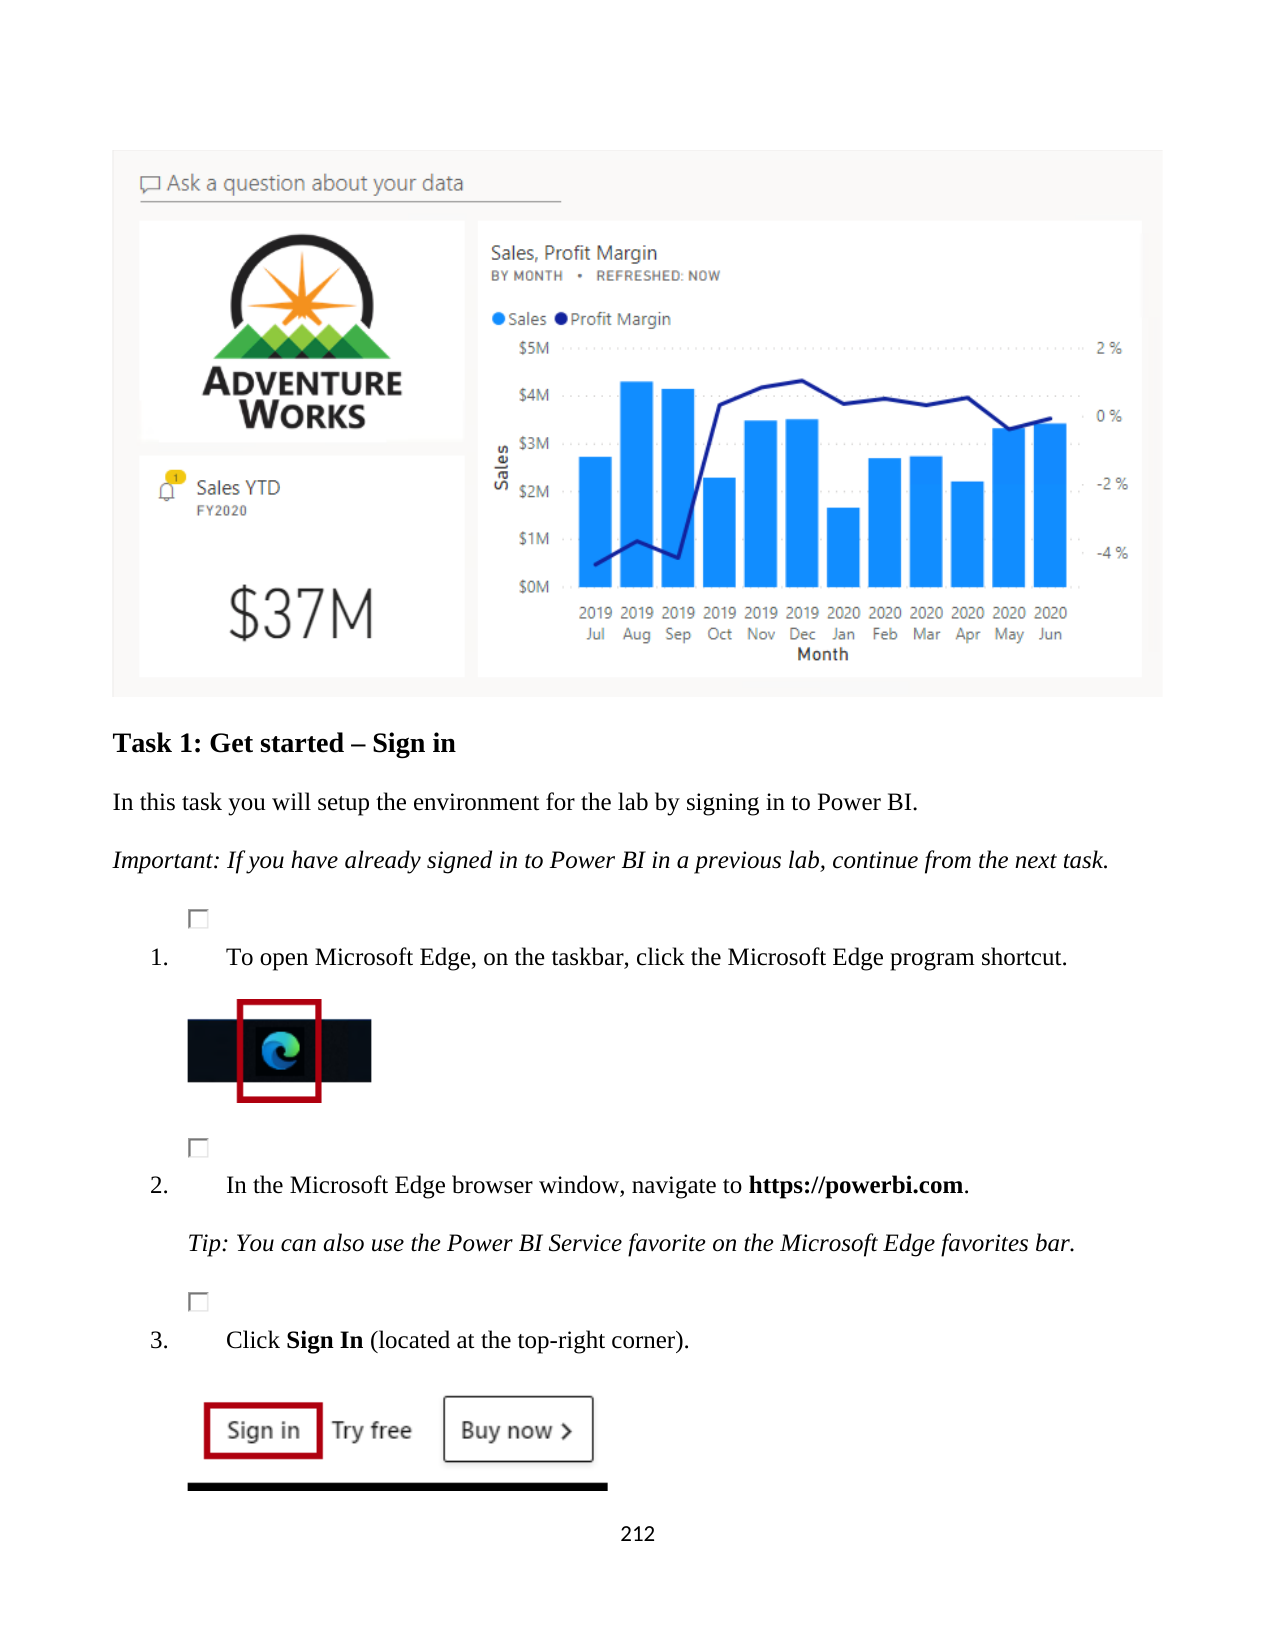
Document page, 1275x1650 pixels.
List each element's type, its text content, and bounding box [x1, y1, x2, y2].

picture [187, 999, 372, 1103]
picture [187, 1382, 608, 1491]
picture [112, 150, 1163, 697]
list Click Sign In (located at the top-right corner). [150, 1286, 1162, 1354]
text Task 1: Get started – Sign in [112, 726, 1162, 758]
list In the Microsoft Edge browser window, navigate to https://powerbi.com. [150, 1132, 1162, 1199]
list To open Microsoft Edge, on the taskbar, click the Microsoft Edge program shortcut. [150, 903, 1162, 971]
text Tip: You can also use the Power BI Service favorite on the Microsoft Edge favorites bar. [187, 1228, 1162, 1257]
text In this task you will setup the environment for the lab by signing in to Power BI. [112, 787, 1162, 816]
text Important: If you have already signed in to Power BI in a previous lab, continue from the next task. [112, 845, 1162, 874]
